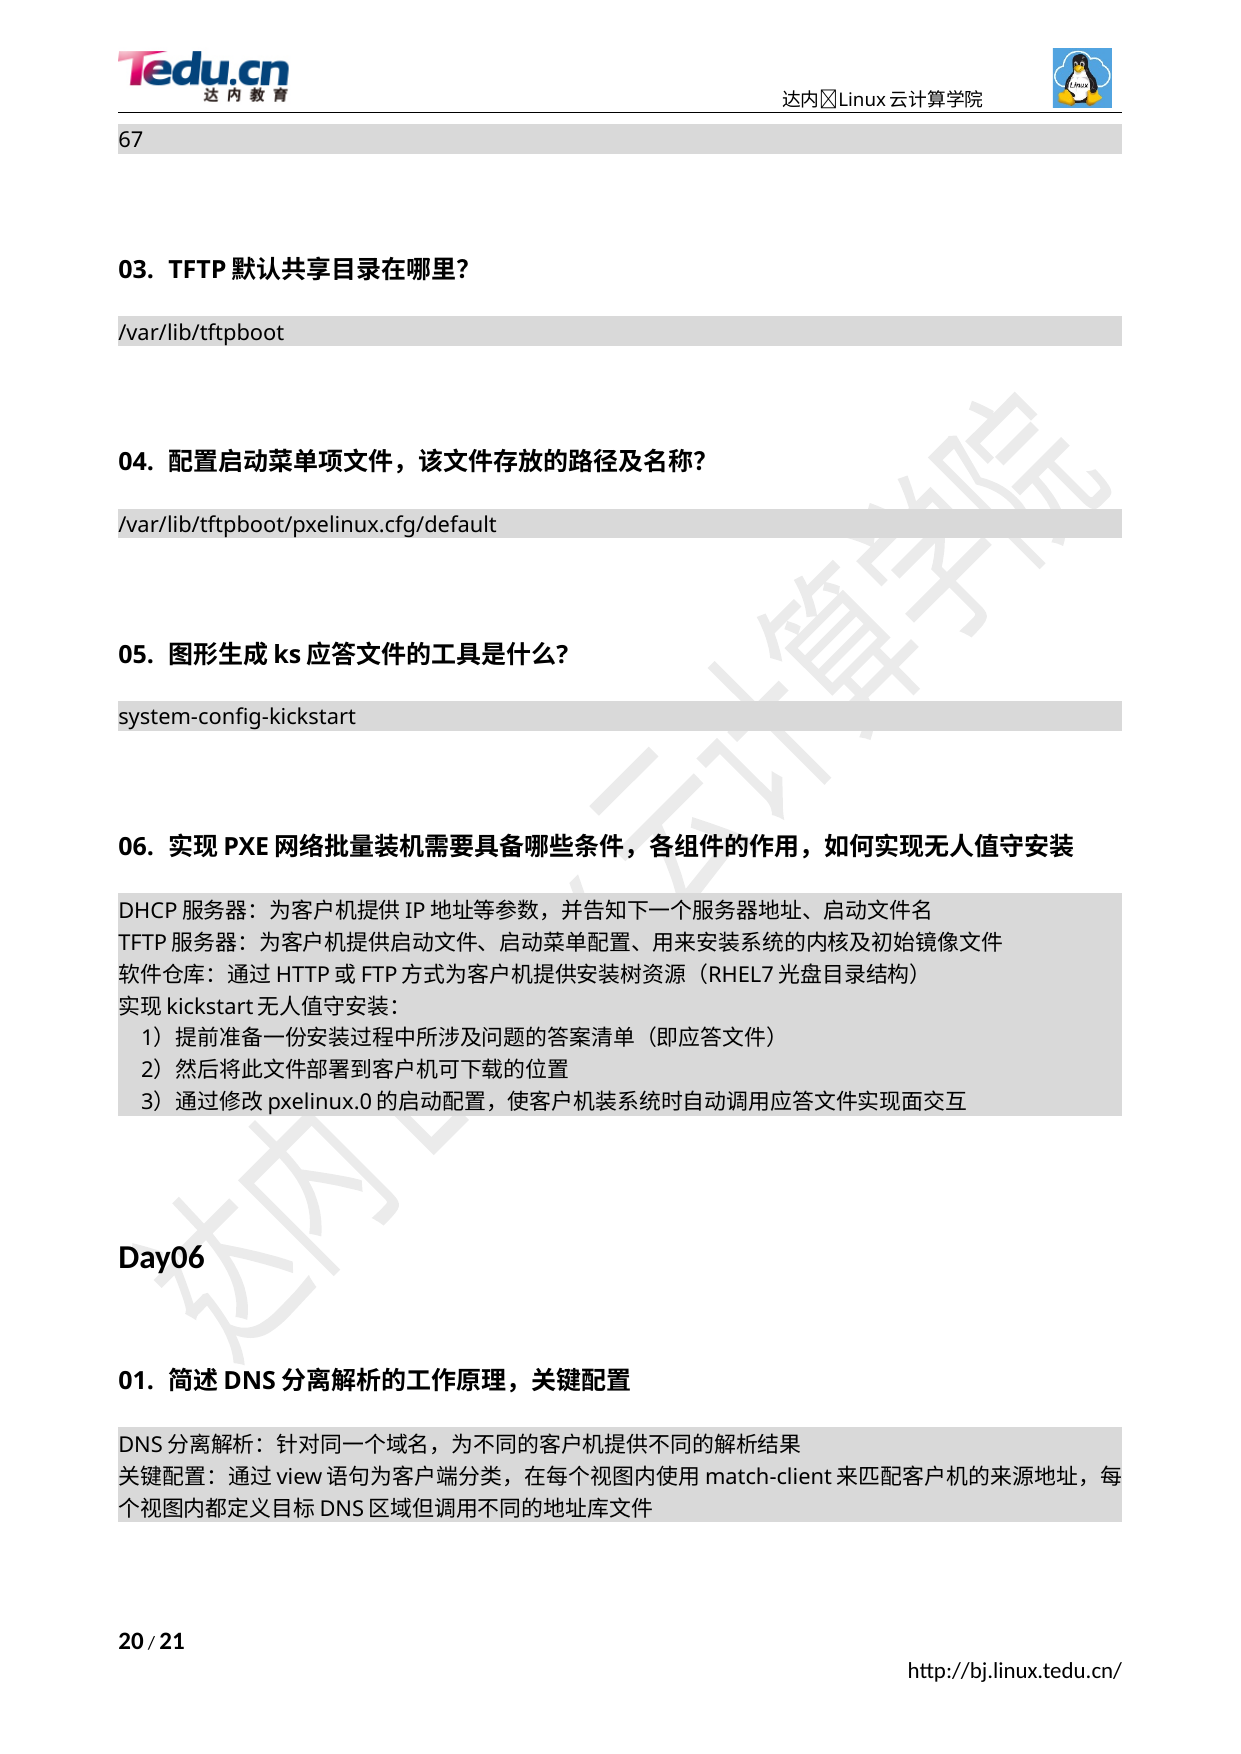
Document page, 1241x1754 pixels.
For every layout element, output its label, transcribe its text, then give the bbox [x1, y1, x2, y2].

text system-config-kickstart [118, 701, 1122, 731]
text 1）提前准备一份安装过程中所涉及问题的答案清单（即应答文件） [118, 1020, 1122, 1052]
text /var/lib/tftpboot [118, 316, 1122, 346]
picture [118, 47, 294, 107]
text TFTP服务器：为客户机提供启动文件、启动菜单配置、用来安装系统的内核及初始镜像文件 [118, 925, 1122, 957]
text 2）然后将此文件部署到客户机可下载的位置 [118, 1052, 1122, 1084]
text DNS分离解析：针对同一个域名，为不同的客户机提供不同的解析结果 [118, 1427, 1122, 1459]
text 实现kickstart无人值守安装： [118, 989, 1122, 1020]
picture [1052, 48, 1112, 108]
text DHCP服务器：为客户机提供IP地址等参数，并告知下一个服务器地址、启动文件名 [118, 893, 1122, 925]
text 67 [118, 124, 1122, 154]
text 软件仓库：通过HTTP或FTP方式为客户机提供安装树资源（RHEL7光盘目录结构） [118, 957, 1122, 989]
text 3）通过修改pxelinux.0的启动配置，使客户机装系统时自动调用应答文件实现面交互 [118, 1084, 1122, 1116]
list TFTP默认共享目录在哪里？ [118, 235, 1122, 300]
list 配置启动菜单项文件，该文件存放的路径及名称？ [118, 427, 1122, 492]
text 关键配置：通过view语句为客户端分类，在每个视图内使用match-client来匹配客户机的来源地址，每个视图内都定义目标DNS区域但调用不同的地址库文件 [118, 1459, 1122, 1522]
subtitle Day06 [118, 1224, 1122, 1289]
list 图形生成ks应答文件的工具是什么? [118, 620, 1122, 685]
list 简述DNS分离解析的工作原理，关键配置 [118, 1346, 1122, 1411]
text /var/lib/tftpboot/pxelinux.cfg/default [118, 509, 1122, 538]
list 实现PXE网络批量装机需要具备哪些条件，各组件的作用，如何实现无人值守安装 [118, 812, 1122, 877]
